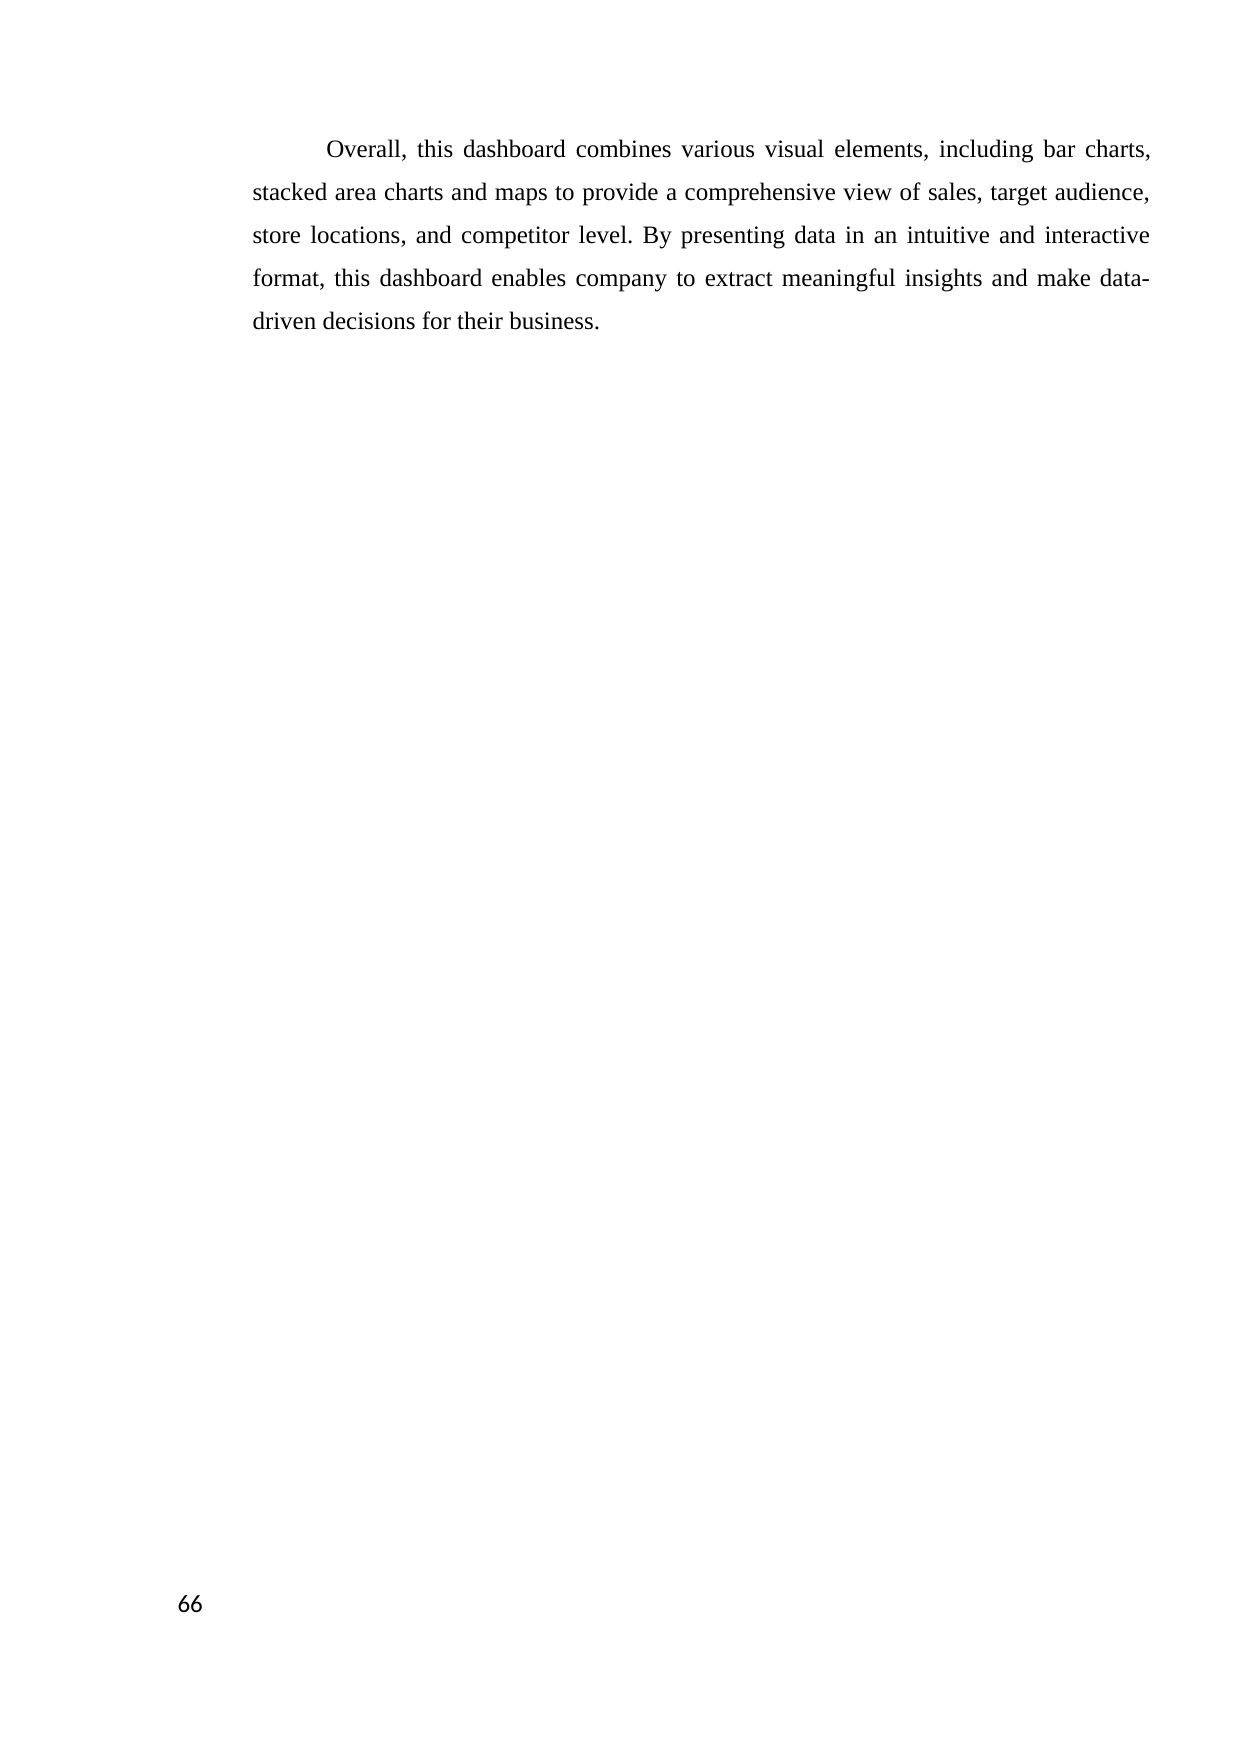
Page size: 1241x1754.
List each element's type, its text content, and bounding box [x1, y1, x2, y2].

text Overall, this dashboard combines various visual elements, including bar charts, stacked area charts and maps to provide a comprehensive view of sales, target audience, store locations, and competitor level. By presenting data in an intuitive and interactive format, this dashboard enables company to extract meaningful insights and make data-driven decisions for their business. [252, 134, 1152, 335]
